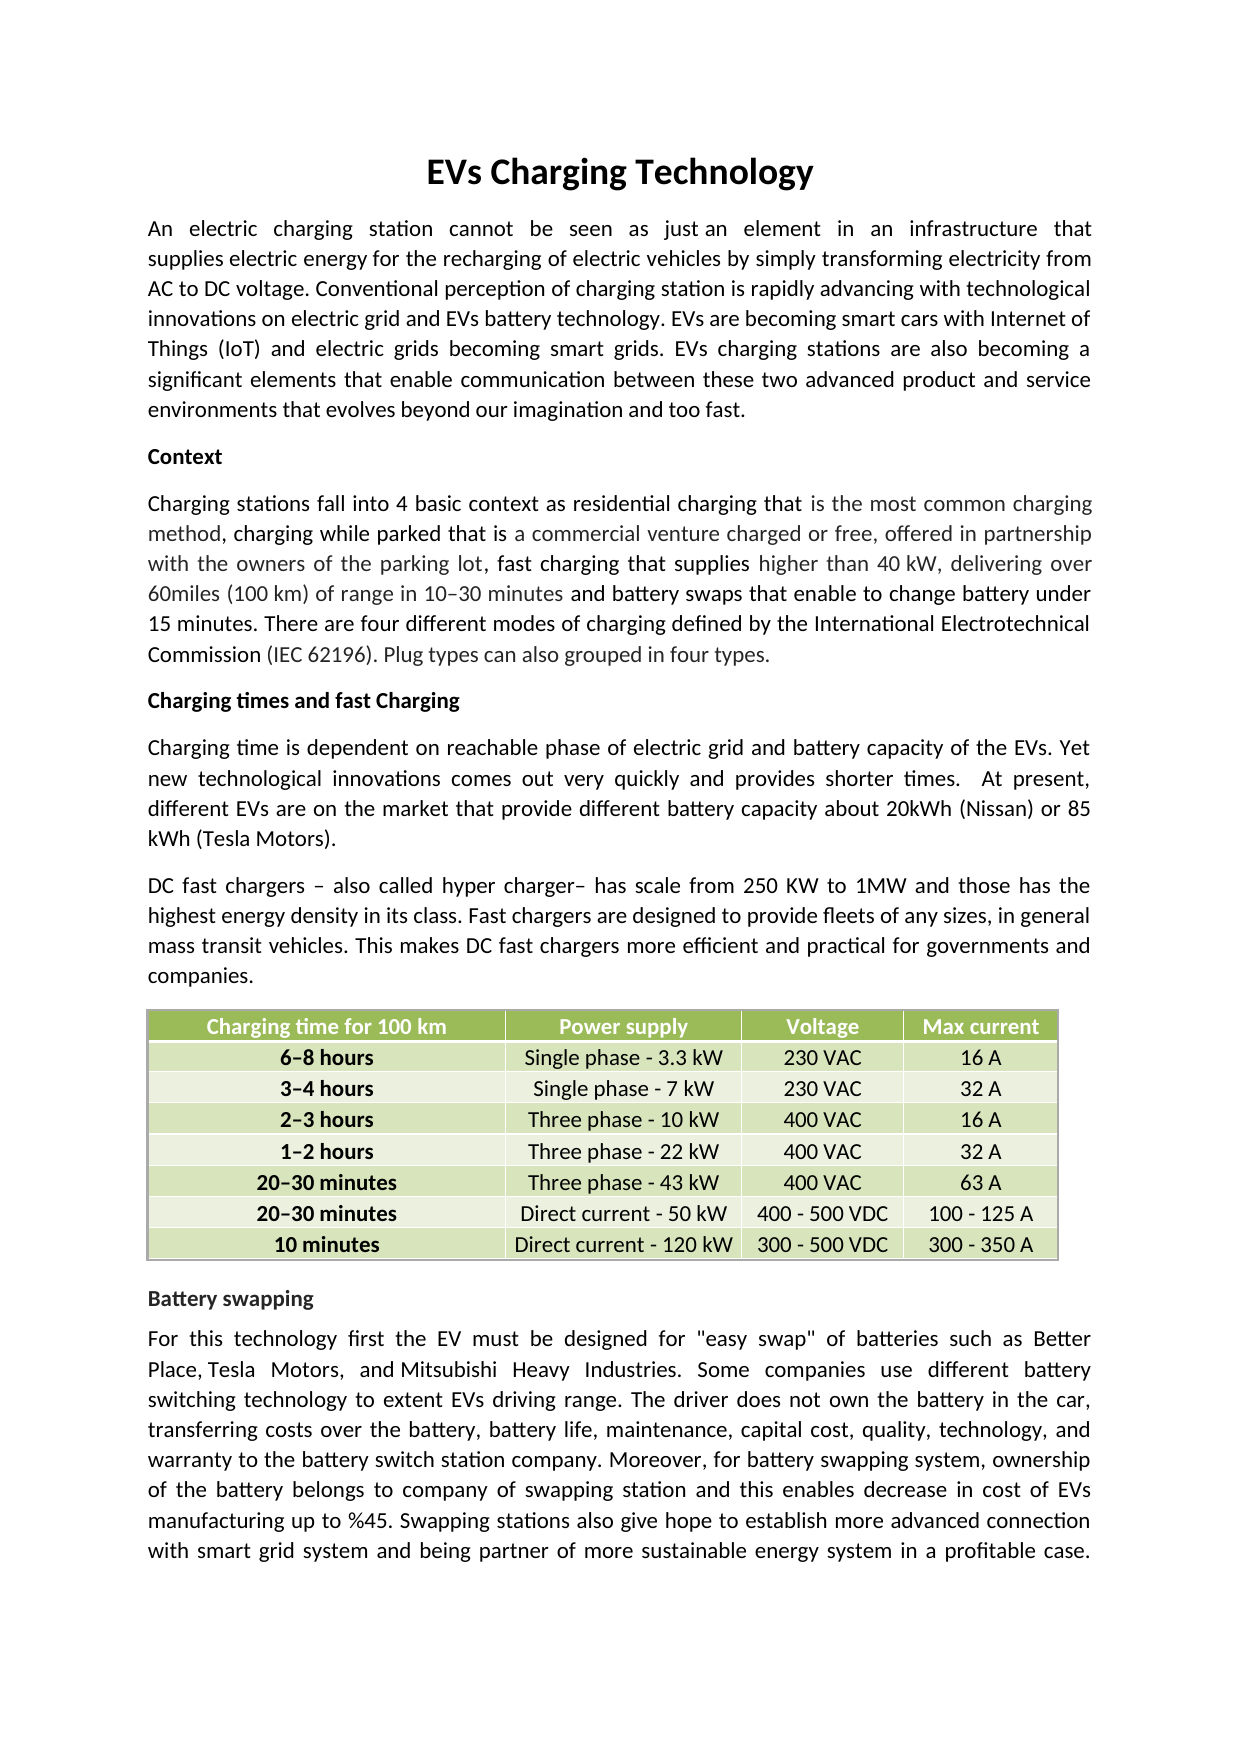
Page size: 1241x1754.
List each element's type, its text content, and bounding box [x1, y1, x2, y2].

text An electric charging station cannot be seen as just an element in an infrastructure that supplies electric energy for the recharging of electric vehicles by simply transforming electricity from AC to DC voltage. Conventional perception of charging station is rapidly advancing with technological innovations on electric grid and EVs battery technology. EVs are becoming smart cars with Internet of Things (IoT) and electric grids becoming smart grids. EVs charging stations are also becoming a significant elements that enable communication between these two advanced product and service environments that evolves beyond our imagination and too fast. [148, 214, 1093, 423]
table_cell 300 - 350 A [904, 1228, 1057, 1258]
table_cell 32 A [904, 1072, 1057, 1102]
text DC fast chargers – also called hyper charger– has scale from 250 KW to 1MW and those has the highest energy density in its class. Fast chargers are designed to provide fleets of any sizes, in general mass transit vehicles. This makes DC fast chargers more efficient and practical for governments and companies. [148, 871, 1093, 990]
table_cell 20–30 minutes [149, 1166, 505, 1196]
table_cell Three phase - 22 kW [506, 1135, 741, 1165]
table_cell Direct current - 120 kW [506, 1228, 741, 1258]
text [148, 1324, 1093, 1564]
table_cell 16 A [904, 1103, 1057, 1133]
table_header Max current [904, 1011, 1057, 1040]
table_cell 400 VAC [742, 1135, 903, 1165]
table_cell 400 - 500 VDC [742, 1197, 903, 1227]
table_cell 20–30 minutes [149, 1197, 505, 1227]
table_header Charging time for 100 km [149, 1011, 505, 1040]
table_cell 400 VAC [742, 1103, 903, 1133]
text Battery swapping [148, 1273, 1093, 1312]
table_cell 230 VAC [742, 1043, 903, 1071]
table_cell 6–8 hours [149, 1043, 505, 1071]
table_cell 32 A [904, 1135, 1057, 1165]
table_cell 300 - 500 VDC [742, 1228, 903, 1258]
table_header Power supply [506, 1011, 741, 1040]
table_cell 230 VAC [742, 1072, 903, 1102]
text Charging time is dependent on reachable phase of electric grid and battery capacity of the EVs. Yet new technological innovations comes out very quickly and provides shorter times. At present, different EVs are on the market that provide different battery capacity about 20kWh (Nissan) or 85 kWh (Tesla Motors). [148, 733, 1093, 852]
table_cell 1–2 hours [149, 1135, 505, 1165]
table_cell 10 minutes [149, 1228, 505, 1258]
text Charging stations fall into 4 basic context as residential charging that is the most common charging method, charging while parked that is a commercial venture charged or free, offered in partnership with the owners of the parking lot, fast charging that supplies higher than 40 kW, delivering over 60miles (100 km) of range in 10–30 minutes and battery swaps that enable to change battery under 15 minutes. There are four different modes of charging defined by the International Electrotechnical Commission (IEC 62196). Plug types can also grouped in four types. [148, 489, 1093, 668]
table_cell Three phase - 10 kW [506, 1103, 741, 1133]
table_cell Single phase - 3.3 kW [506, 1043, 741, 1071]
table_cell 63 A [904, 1166, 1057, 1196]
table_cell 2–3 hours [149, 1103, 505, 1133]
text Charging times and fast Charging [148, 687, 1093, 715]
text Context [148, 442, 1093, 470]
table_cell 100 - 125 A [904, 1197, 1057, 1227]
table_cell 3–4 hours [149, 1072, 505, 1102]
table_cell 400 VAC [742, 1166, 903, 1196]
table_cell Three phase - 43 kW [506, 1166, 741, 1196]
text EVs Charging Technology [148, 148, 1093, 193]
table_cell 16 A [904, 1043, 1057, 1071]
table_header Voltage [742, 1011, 903, 1040]
table_cell Direct current - 50 kW [506, 1197, 741, 1227]
table_cell Single phase - 7 kW [506, 1072, 741, 1102]
